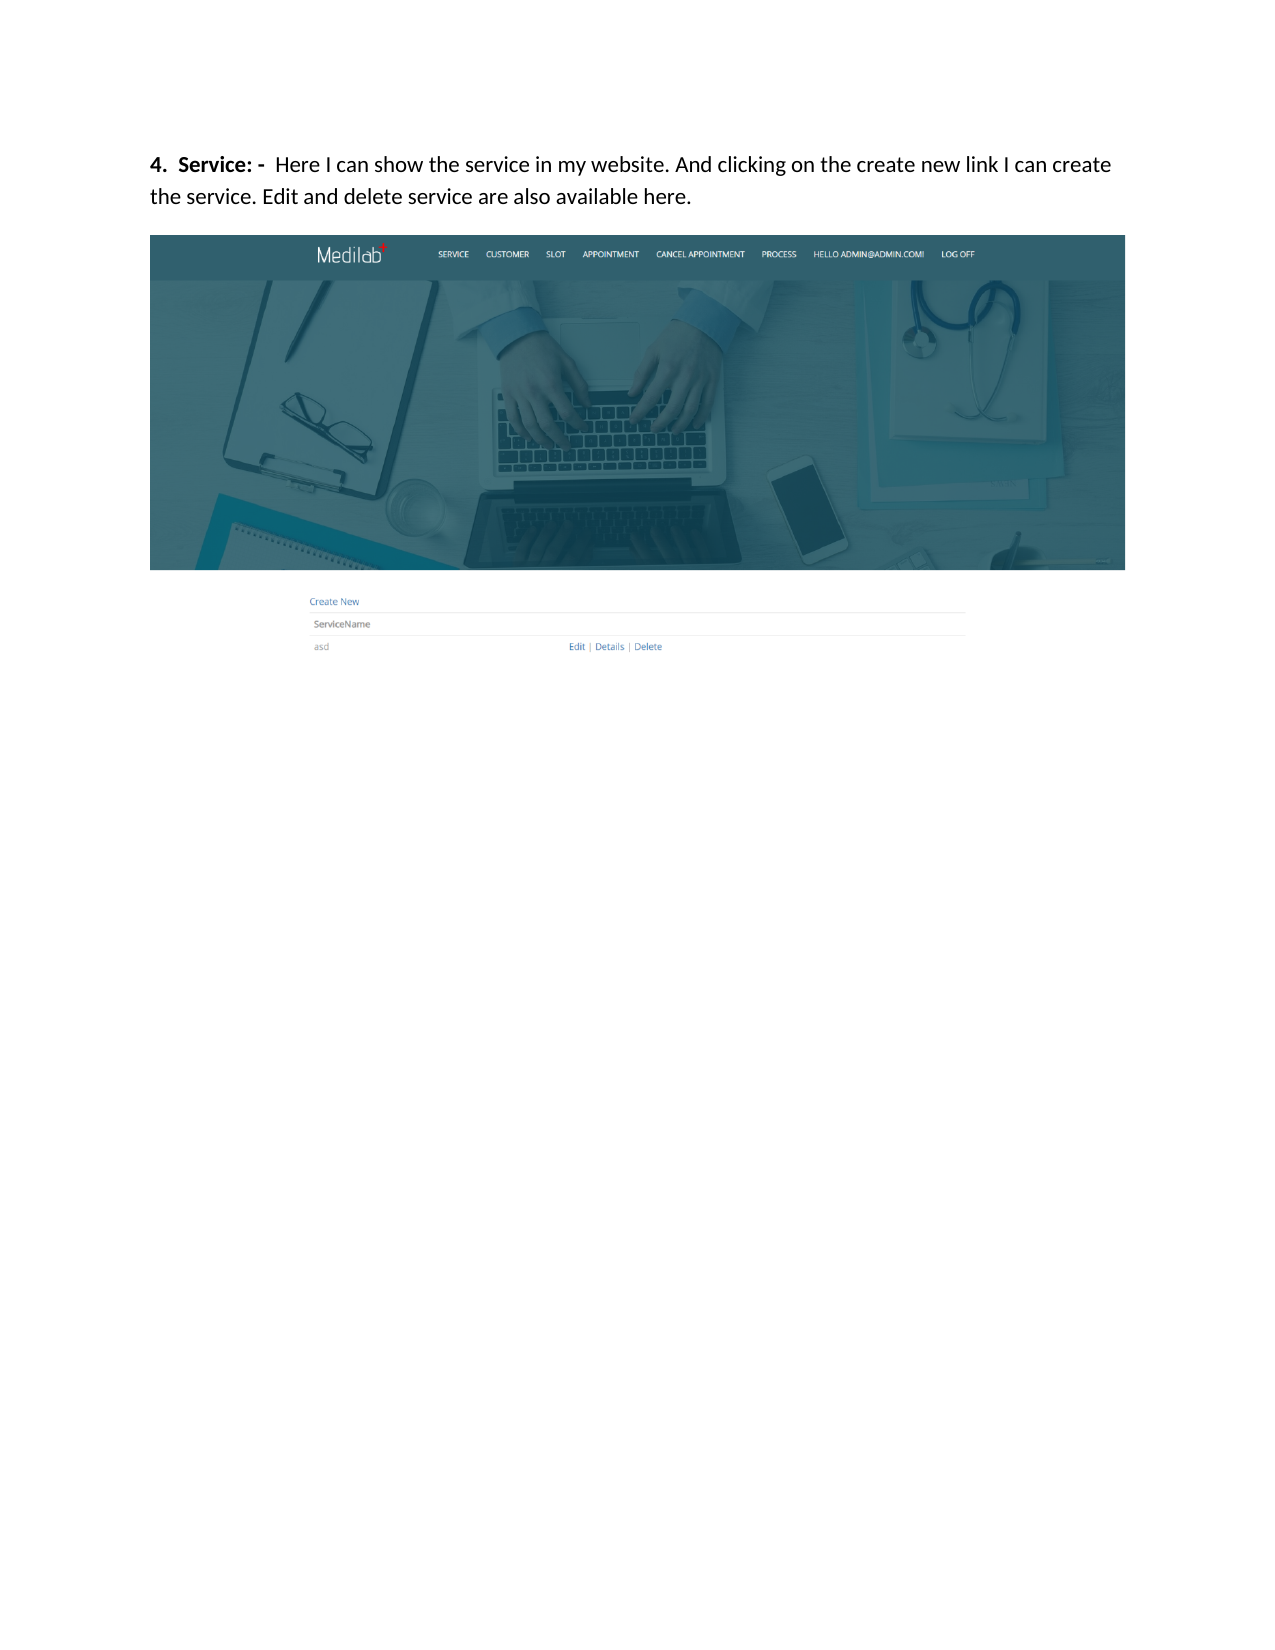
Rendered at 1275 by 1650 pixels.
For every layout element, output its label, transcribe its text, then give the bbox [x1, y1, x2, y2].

picture [150, 235, 1125, 689]
text 4. Service: - Here I can show the service in my website. And clicking on the create new link I can create the service. Edit and delete service are also available here. [150, 150, 1125, 210]
